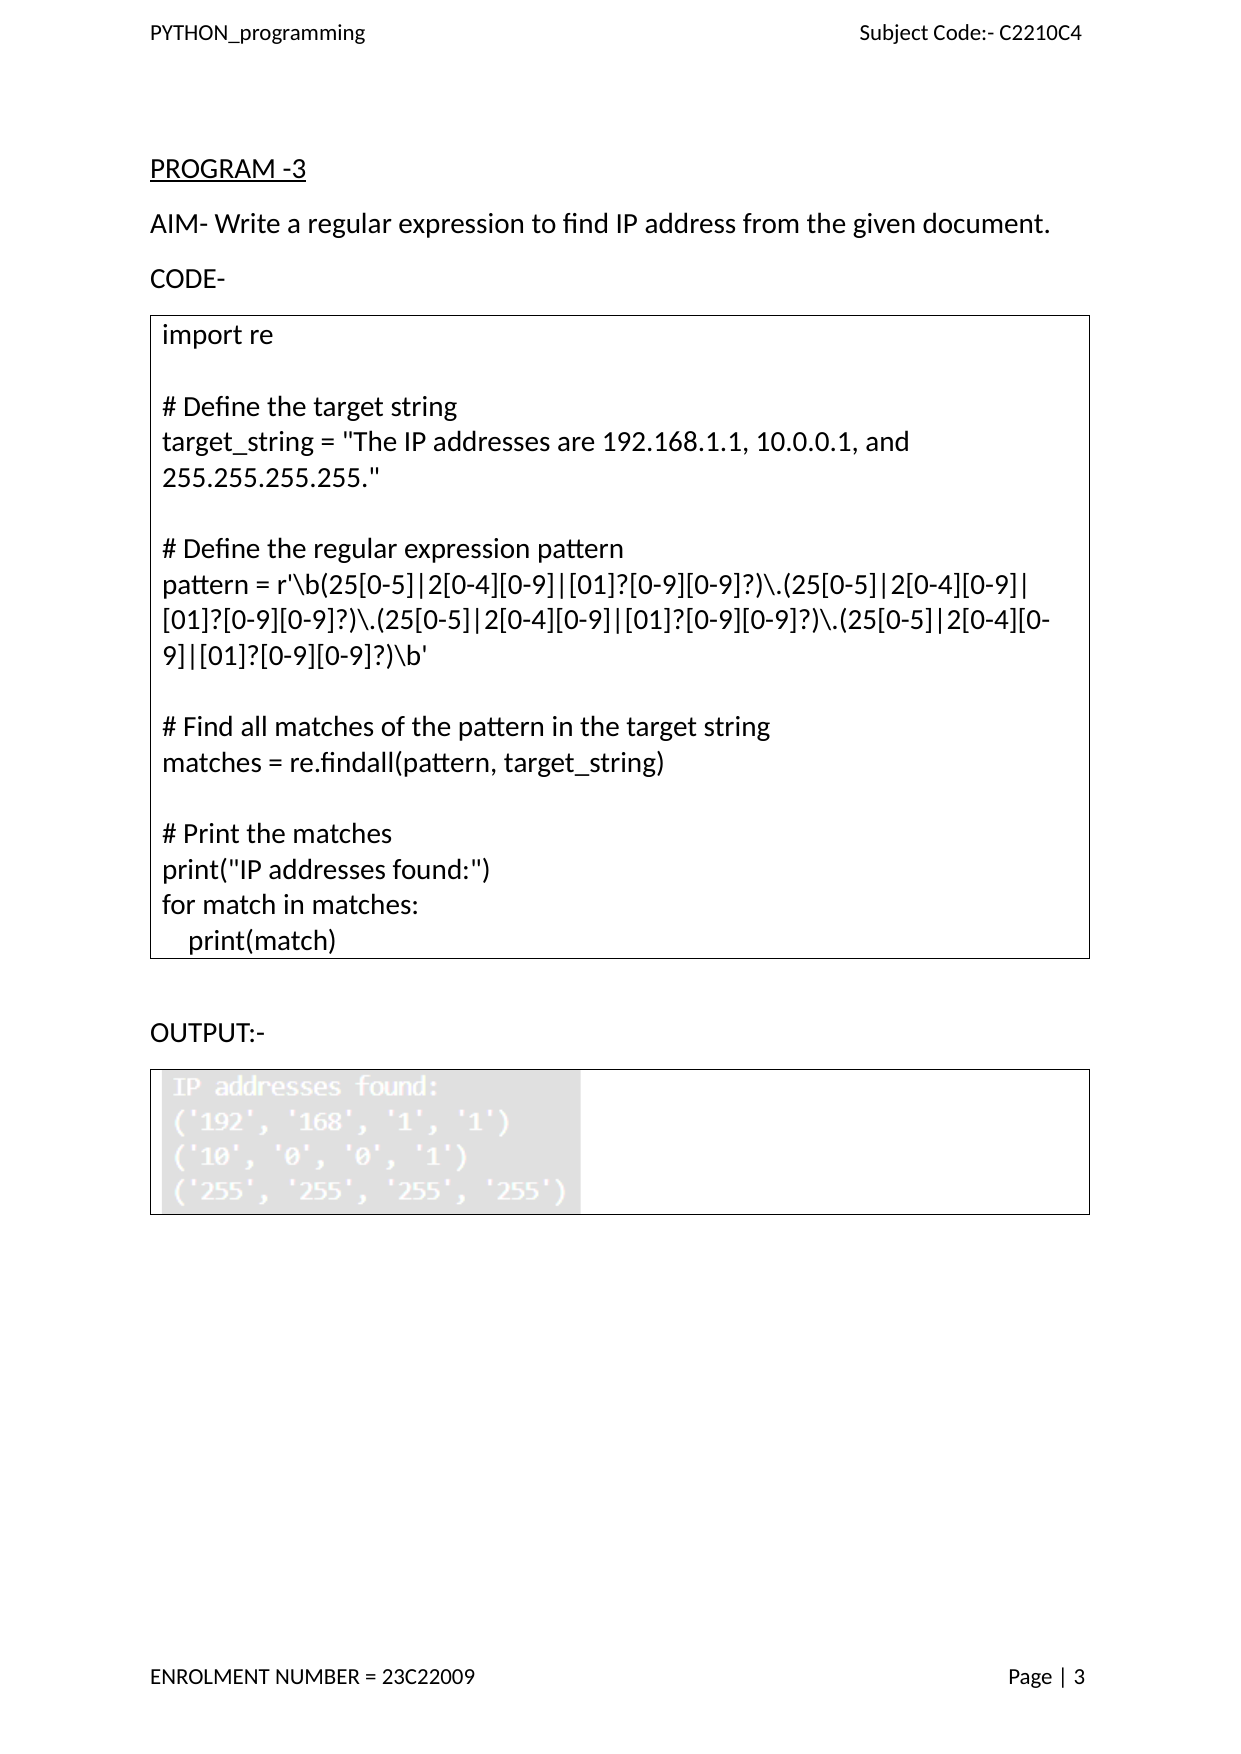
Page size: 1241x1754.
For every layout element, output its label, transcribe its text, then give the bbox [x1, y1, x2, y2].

text AIM- Write a regular expression to find IP address from the given document. [150, 205, 1090, 241]
text PROGRAM -3 [150, 150, 1090, 186]
table_header [151, 1070, 161, 1214]
table_header [581, 1070, 1089, 1214]
text OUTPUT:- [150, 1014, 1090, 1049]
text CODE- [150, 260, 1090, 296]
table_header import re # Define the target string target_string = "The IP addresses are 192.168.1.1, 10.0.0.1, and 255.255.255.255." # Define the regular expression pattern pattern = r'\b(25[0-5]|2[0-4][0-9]|[01]?[0-9][0-9]?)\.(25[0-5]|2[0-4][0-9]|[01]?[0-9][0-9]?)\.(25[0-5]|2[0-4][0-9]|[01]?[0-9][0-9]?)\.(25[0-5]|2[0-4][0-9]|[01]?[0-9][0-9]?)\b' # Find all matches of the pattern in the target string matches = re.findall(pattern, target_string) # Print the matches print("IP addresses found:") for match in matches: print(match) [151, 316, 1089, 958]
